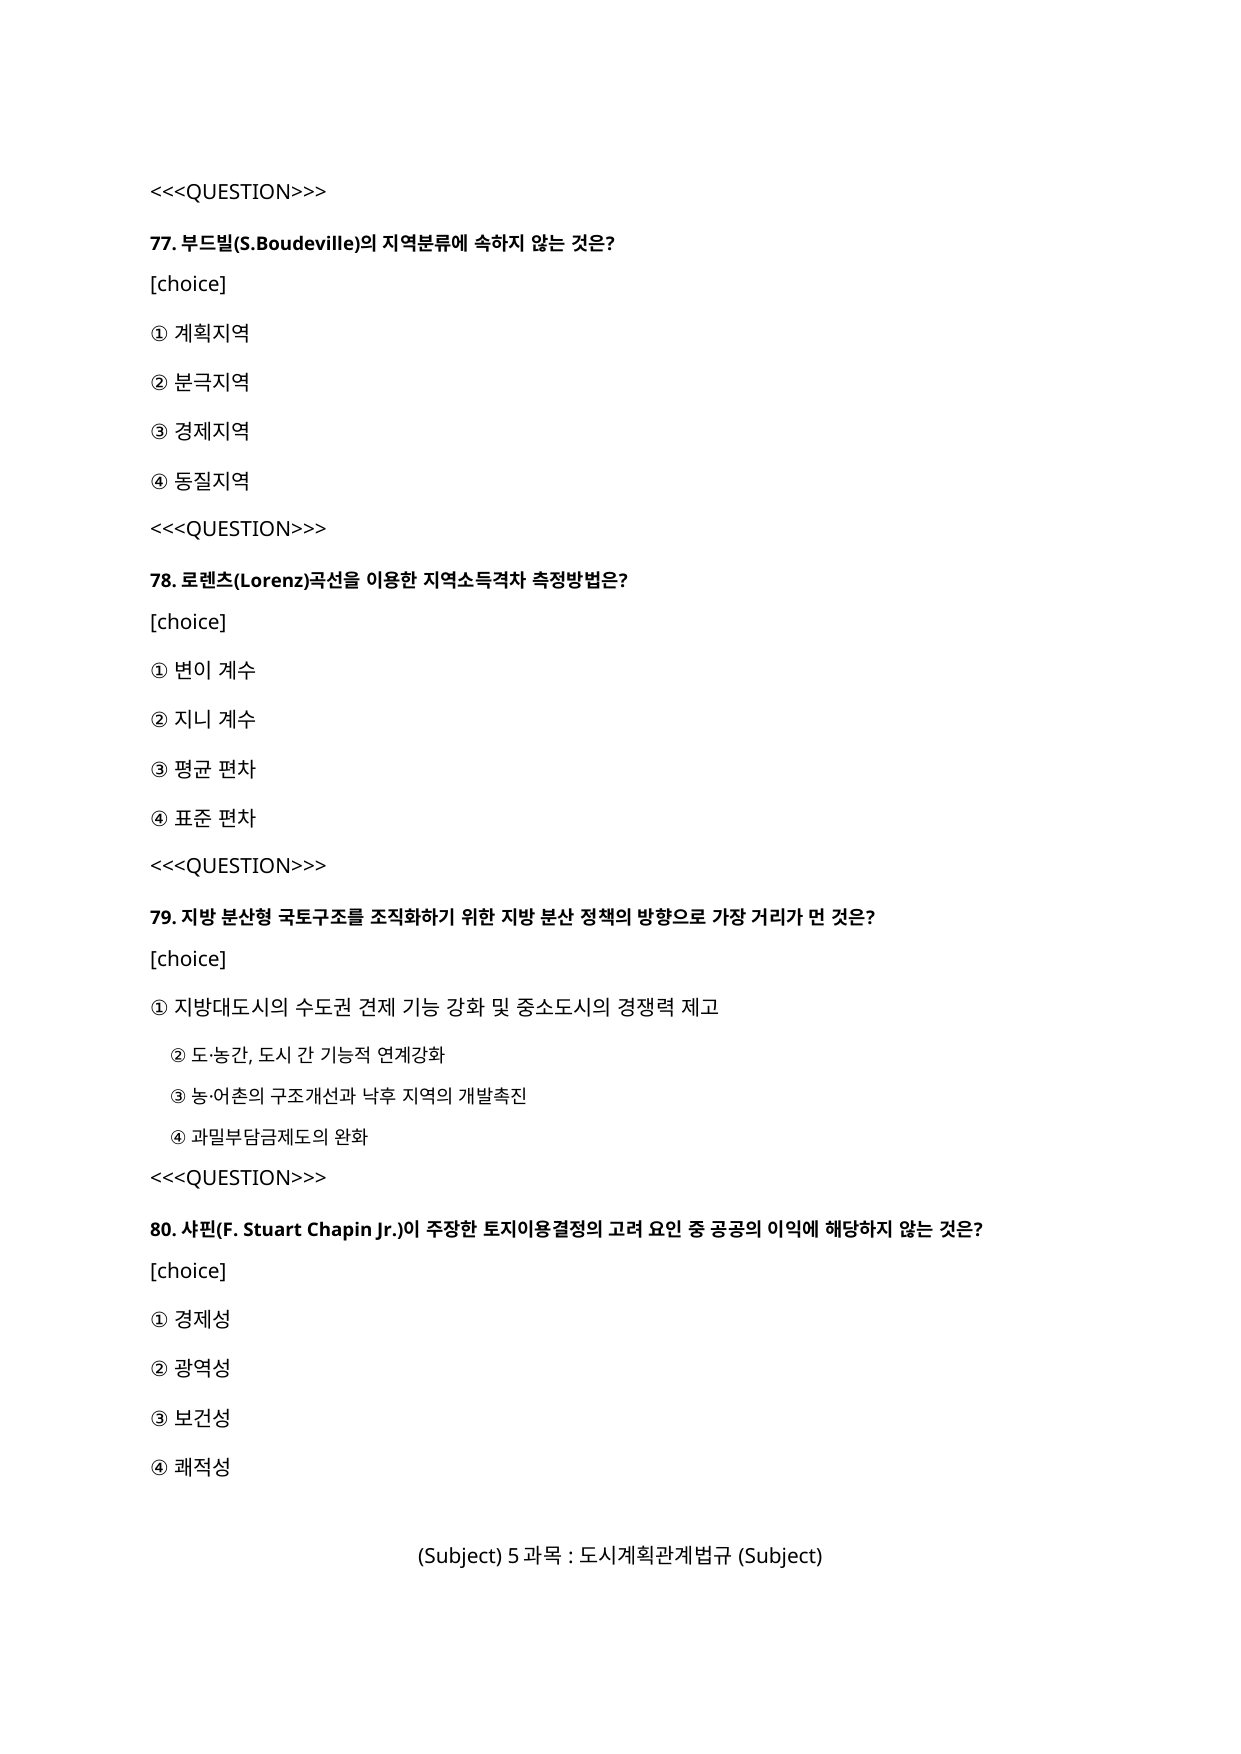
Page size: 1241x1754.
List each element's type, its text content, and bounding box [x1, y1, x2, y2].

text ③ 평균 편차 [150, 753, 1090, 783]
text <<<QUESTION>>> [150, 514, 1090, 543]
text ② 광역성 [150, 1352, 1090, 1383]
text ④ 과밀부담금제도의 완화 [150, 1122, 1090, 1150]
text ④ 동질지역 [150, 465, 1090, 495]
text <<<QUESTION>>> [150, 852, 1090, 880]
text ① 경제성 [150, 1303, 1090, 1333]
text ④ 쾌적성 [150, 1451, 1090, 1482]
text 78. 로렌츠(Lorenz)곡선을 이용한 지역소득격차 측정방법은? [150, 566, 1090, 593]
text ① 변이 계수 [150, 654, 1090, 684]
text ④ 표준 편차 [150, 802, 1090, 832]
text <<<QUESTION>>> [150, 1163, 1090, 1192]
text ③ 보건성 [150, 1402, 1090, 1432]
text [choice] [150, 944, 1090, 972]
text <<<QUESTION>>> [150, 177, 1090, 206]
text ① 지방대도시의 수도권 견제 기능 강화 및 중소도시의 경쟁력 제고 [150, 991, 1090, 1022]
text [choice] [150, 1256, 1090, 1284]
text 80. 샤핀(F. Stuart Chapin Jr.)이 주장한 토지이용결정의 고려 요인 중 공공의 이익에 해당하지 않는 것은? [150, 1215, 1090, 1242]
text ② 도·농간, 도시 간 기능적 연계강화 [150, 1041, 1090, 1068]
text 79. 지방 분산형 국토구조를 조직화하기 위한 지방 분산 정책의 방향으로 가장 거리가 먼 것은? [150, 903, 1090, 930]
text [choice] [150, 607, 1090, 635]
text [choice] [150, 269, 1090, 298]
text ② 분극지역 [150, 366, 1090, 397]
text 77. 부드빌(S.Boudeville)의 지역분류에 속하지 않는 것은? [150, 229, 1090, 256]
text ③ 경제지역 [150, 416, 1090, 446]
text (Subject) 5과목 : 도시계획관계법규 (Subject) [150, 1539, 1090, 1570]
text ① 계획지역 [150, 317, 1090, 347]
text ③ 농·어촌의 구조개선과 낙후 지역의 개발촉진 [150, 1082, 1090, 1109]
text ② 지니 계수 [150, 703, 1090, 734]
